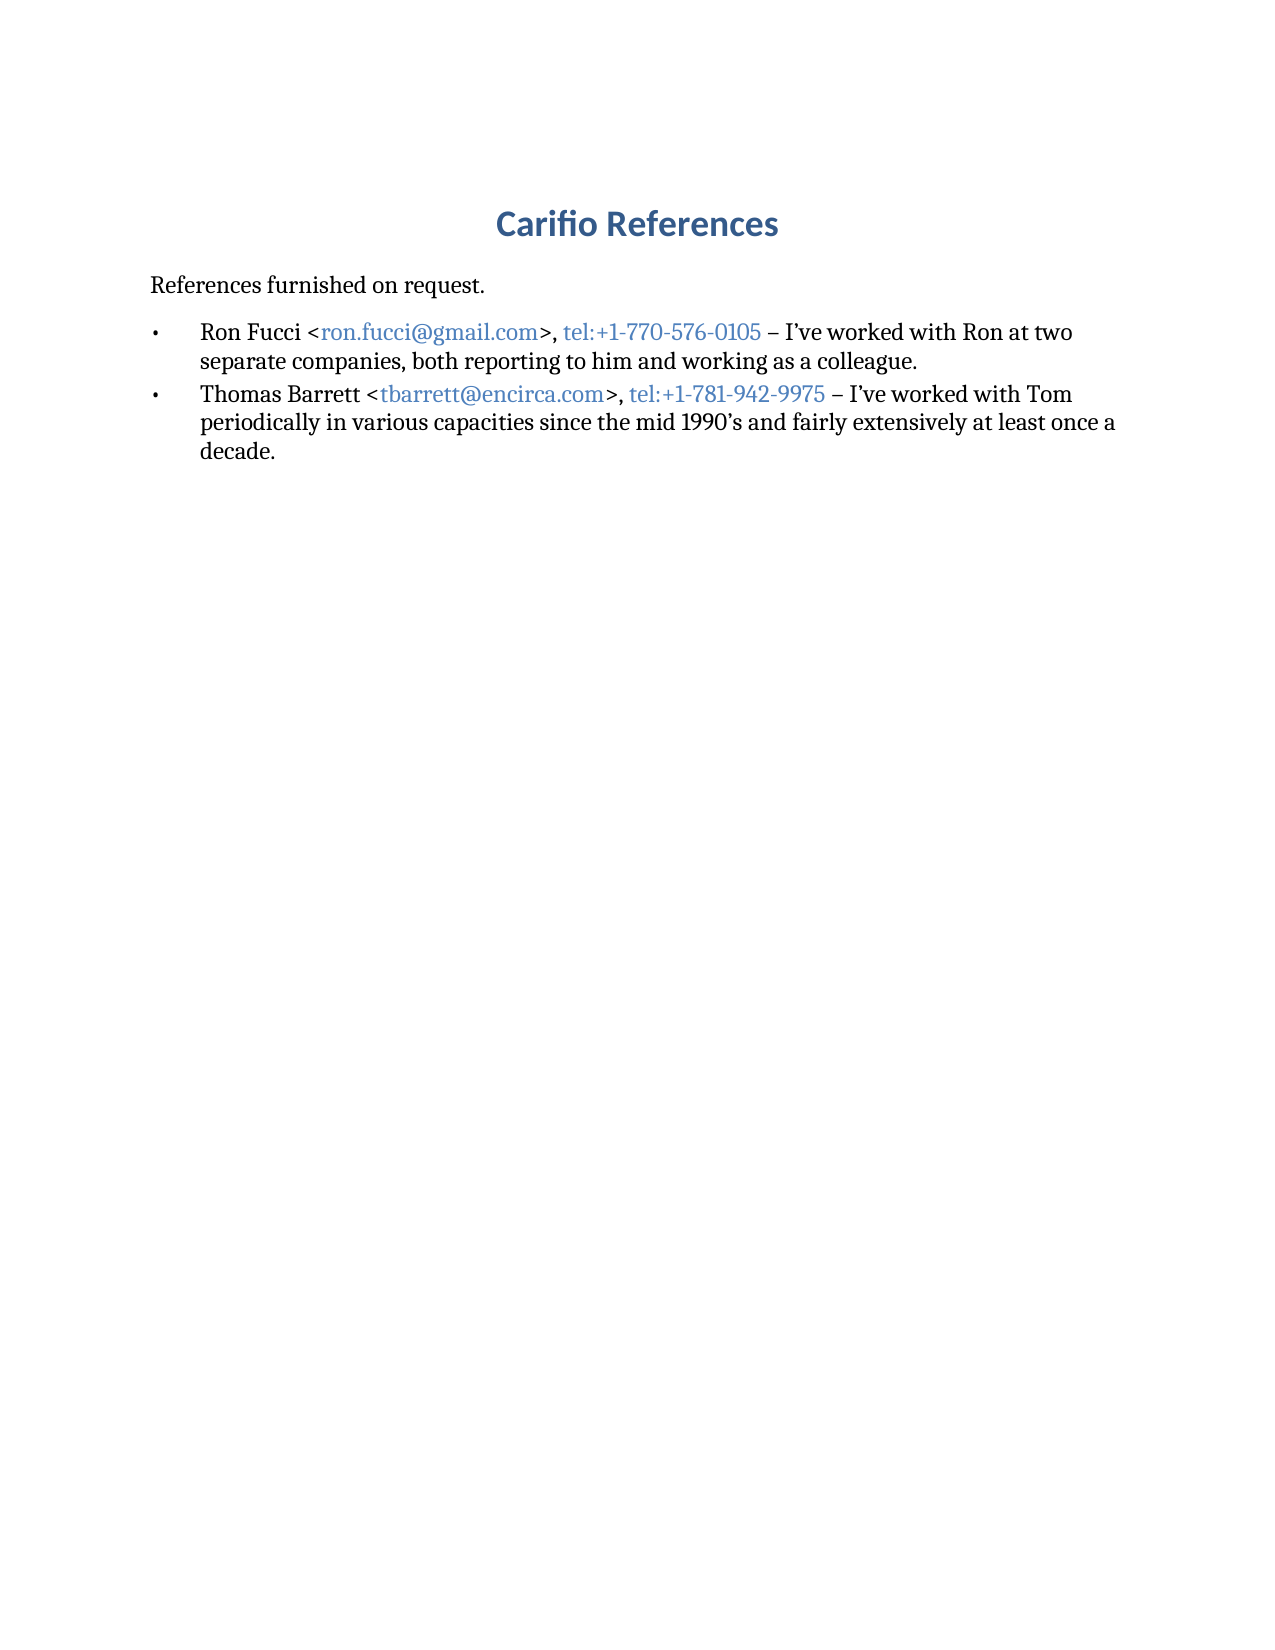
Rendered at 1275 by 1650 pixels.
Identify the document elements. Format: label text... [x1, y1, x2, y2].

list Thomas Barrett <tbarrett@encirca.com>, tel:+1-781-942-9975 – I’ve worked with Tom periodically in various capacities since the mid 1990’s and fairly extensively at least once a decade. [150, 379, 1125, 466]
list Ron Fucci <ron.fucci@gmail.com>, tel:+1-770-576-0105 – I’ve worked with Ron at two separate companies, both reporting to him and working as a colleague. [150, 318, 1125, 376]
title Carifio References [150, 200, 1125, 246]
text References furnished on request. [150, 271, 1125, 299]
